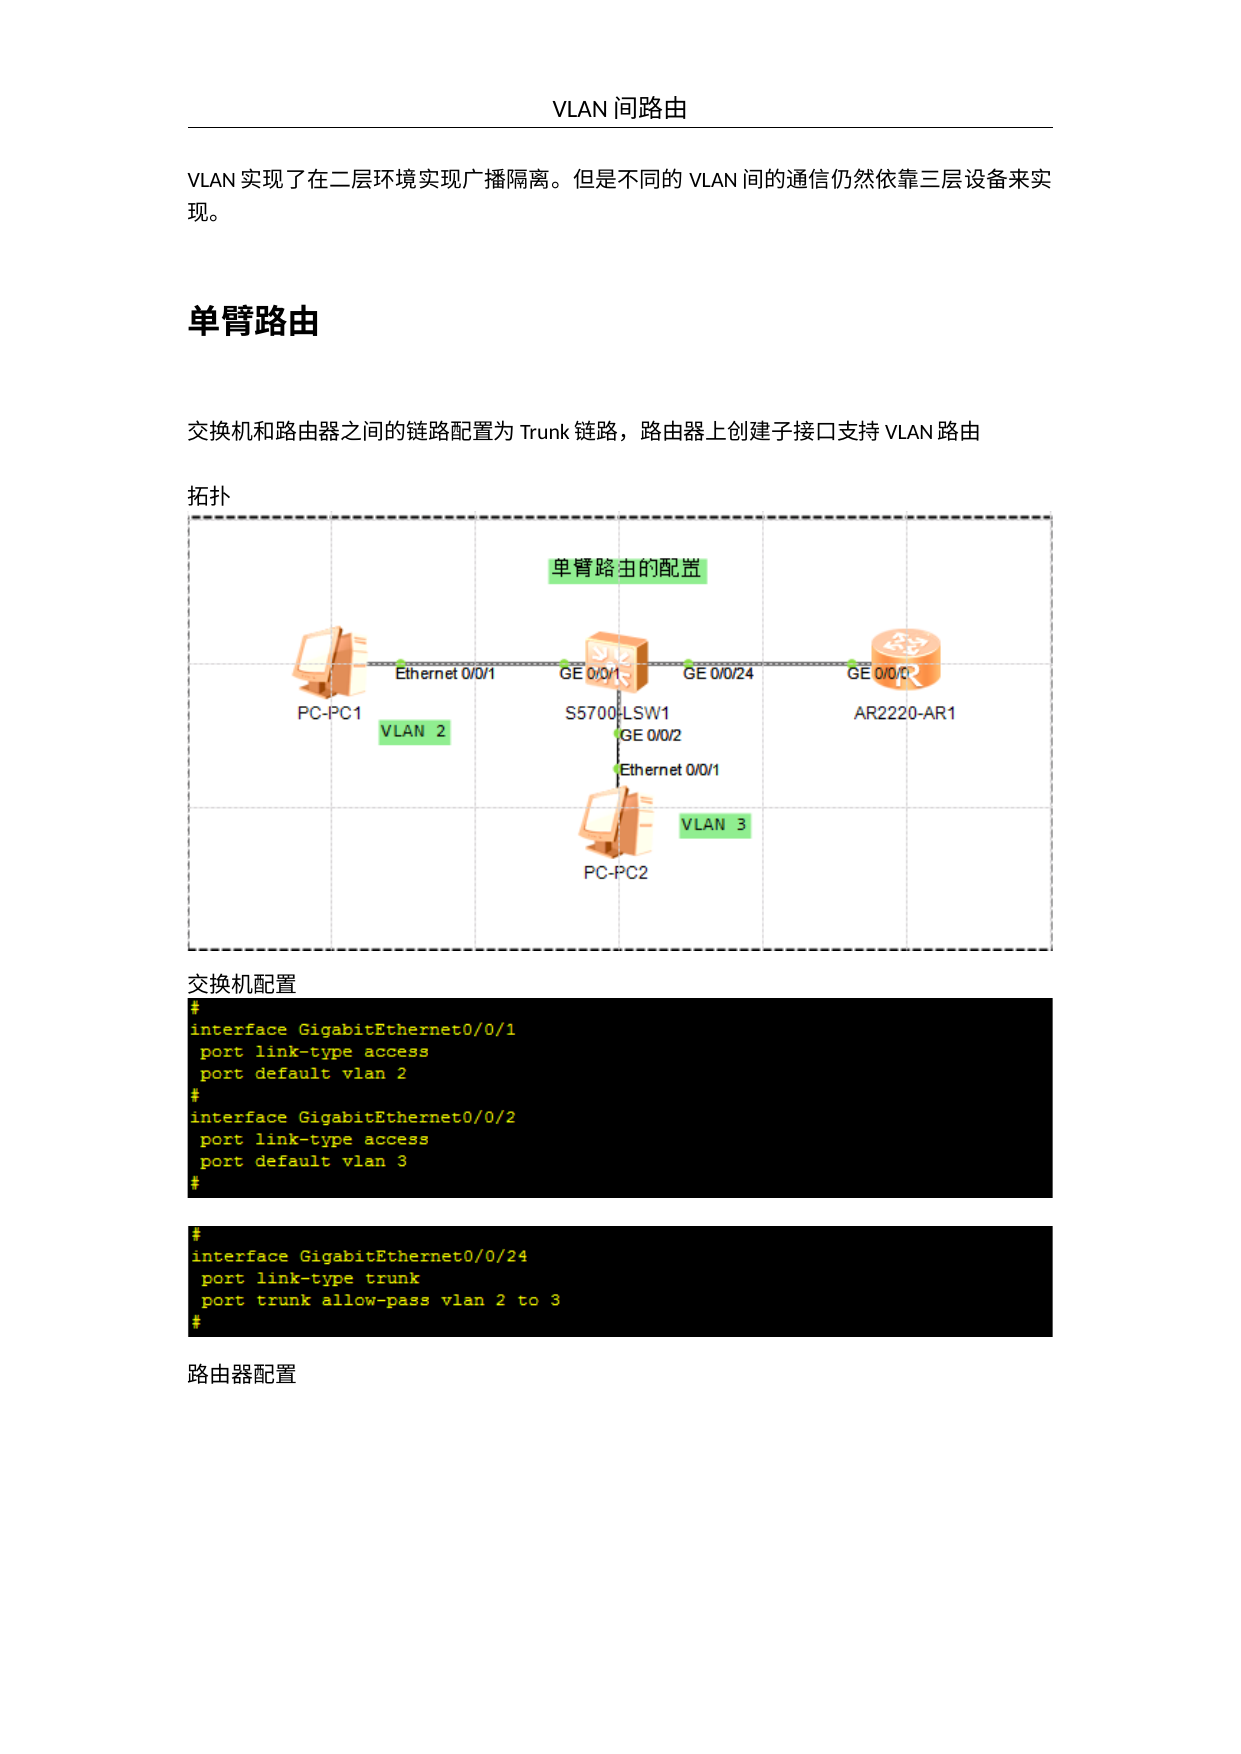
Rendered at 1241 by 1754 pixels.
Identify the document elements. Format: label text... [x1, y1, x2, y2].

picture [187, 511, 1053, 951]
text 交换机配置 [187, 966, 1053, 998]
picture [187, 1226, 1053, 1337]
subtitle 单臂路由 [187, 287, 1053, 352]
text 拓扑 [187, 479, 1053, 511]
picture [187, 998, 1053, 1198]
text VLAN实现了在二层环境实现广播隔离。但是不同的VLAN间的通信仍然依靠三层设备来实现。 [187, 162, 1053, 227]
text 交换机和路由器之间的链路配置为Trunk链路，路由器上创建子接口支持VLAN路由 [187, 414, 1053, 446]
text 路由器配置 [187, 1356, 1053, 1389]
